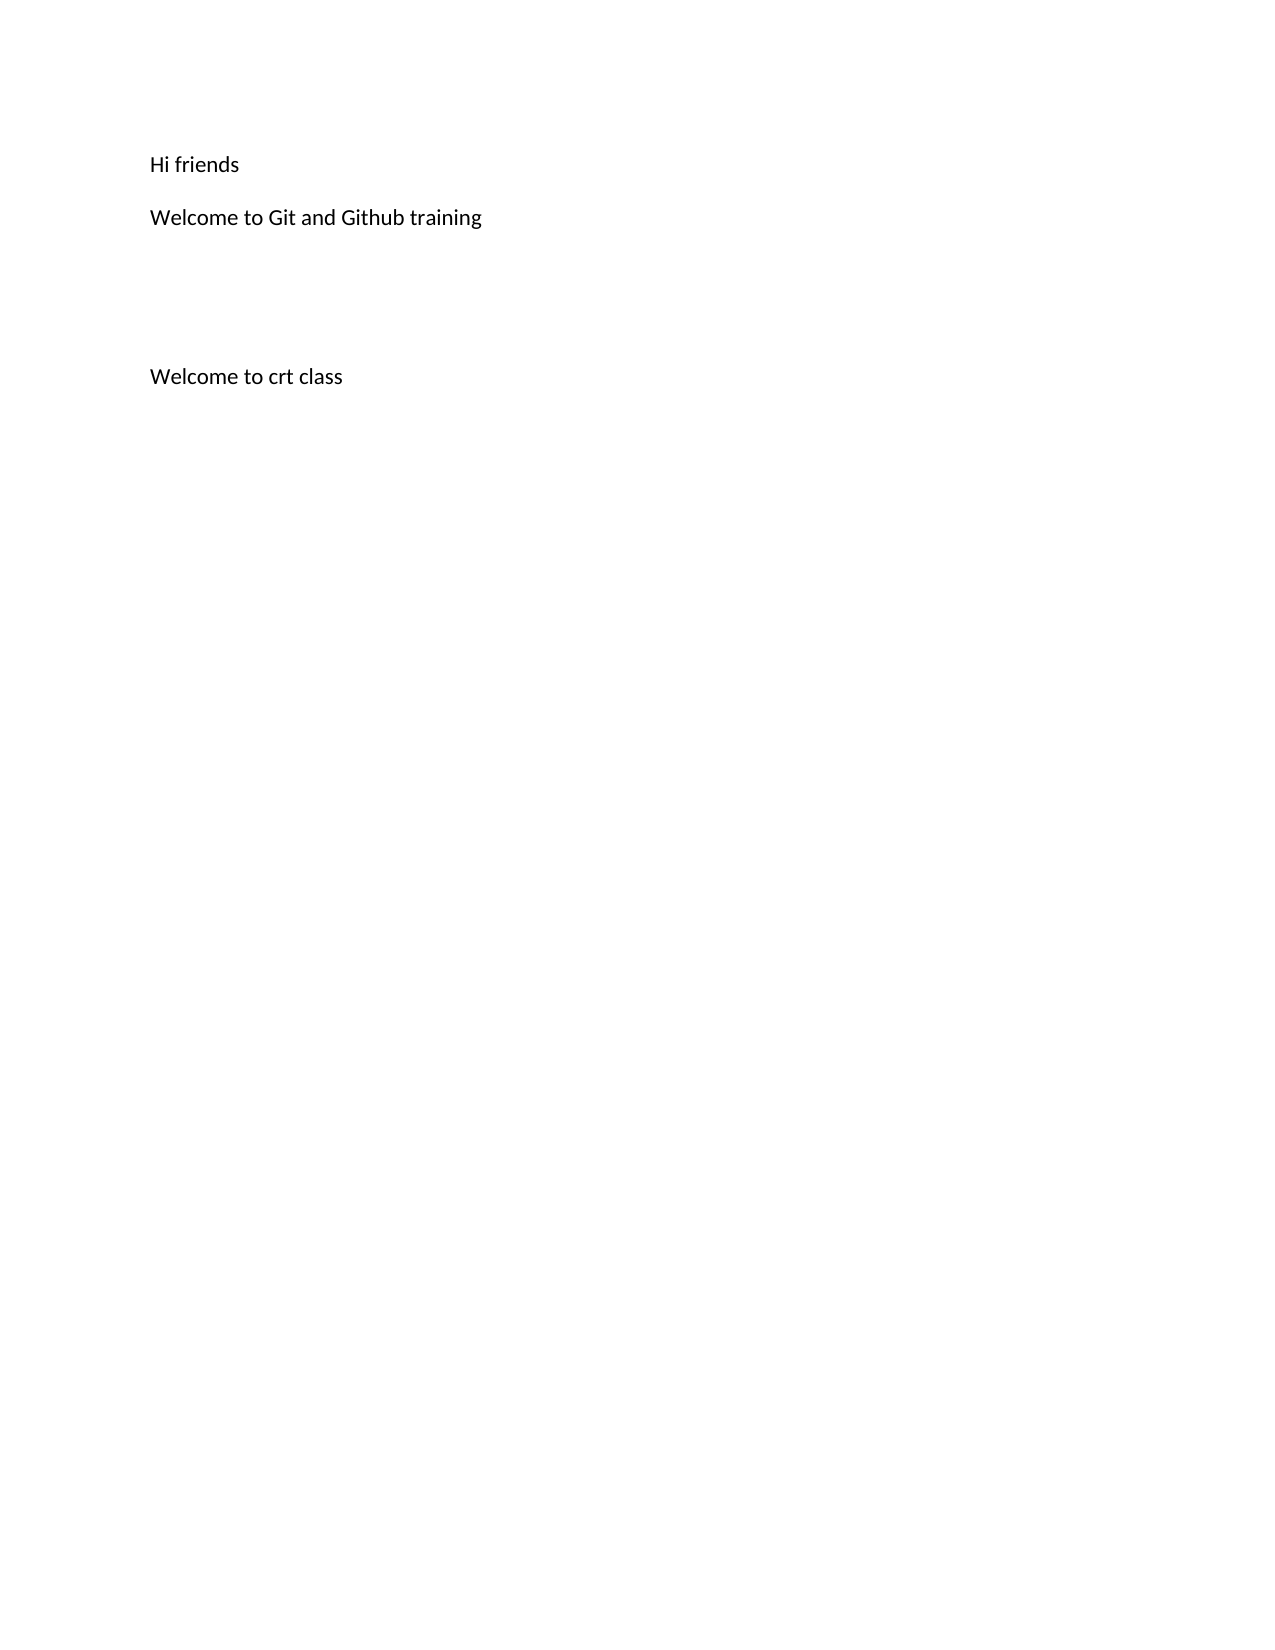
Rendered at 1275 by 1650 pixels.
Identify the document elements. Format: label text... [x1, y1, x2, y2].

text Hi friends [150, 150, 1125, 178]
text Welcome to Git and Github training [150, 203, 1125, 231]
text Welcome to crt class [150, 362, 1125, 390]
